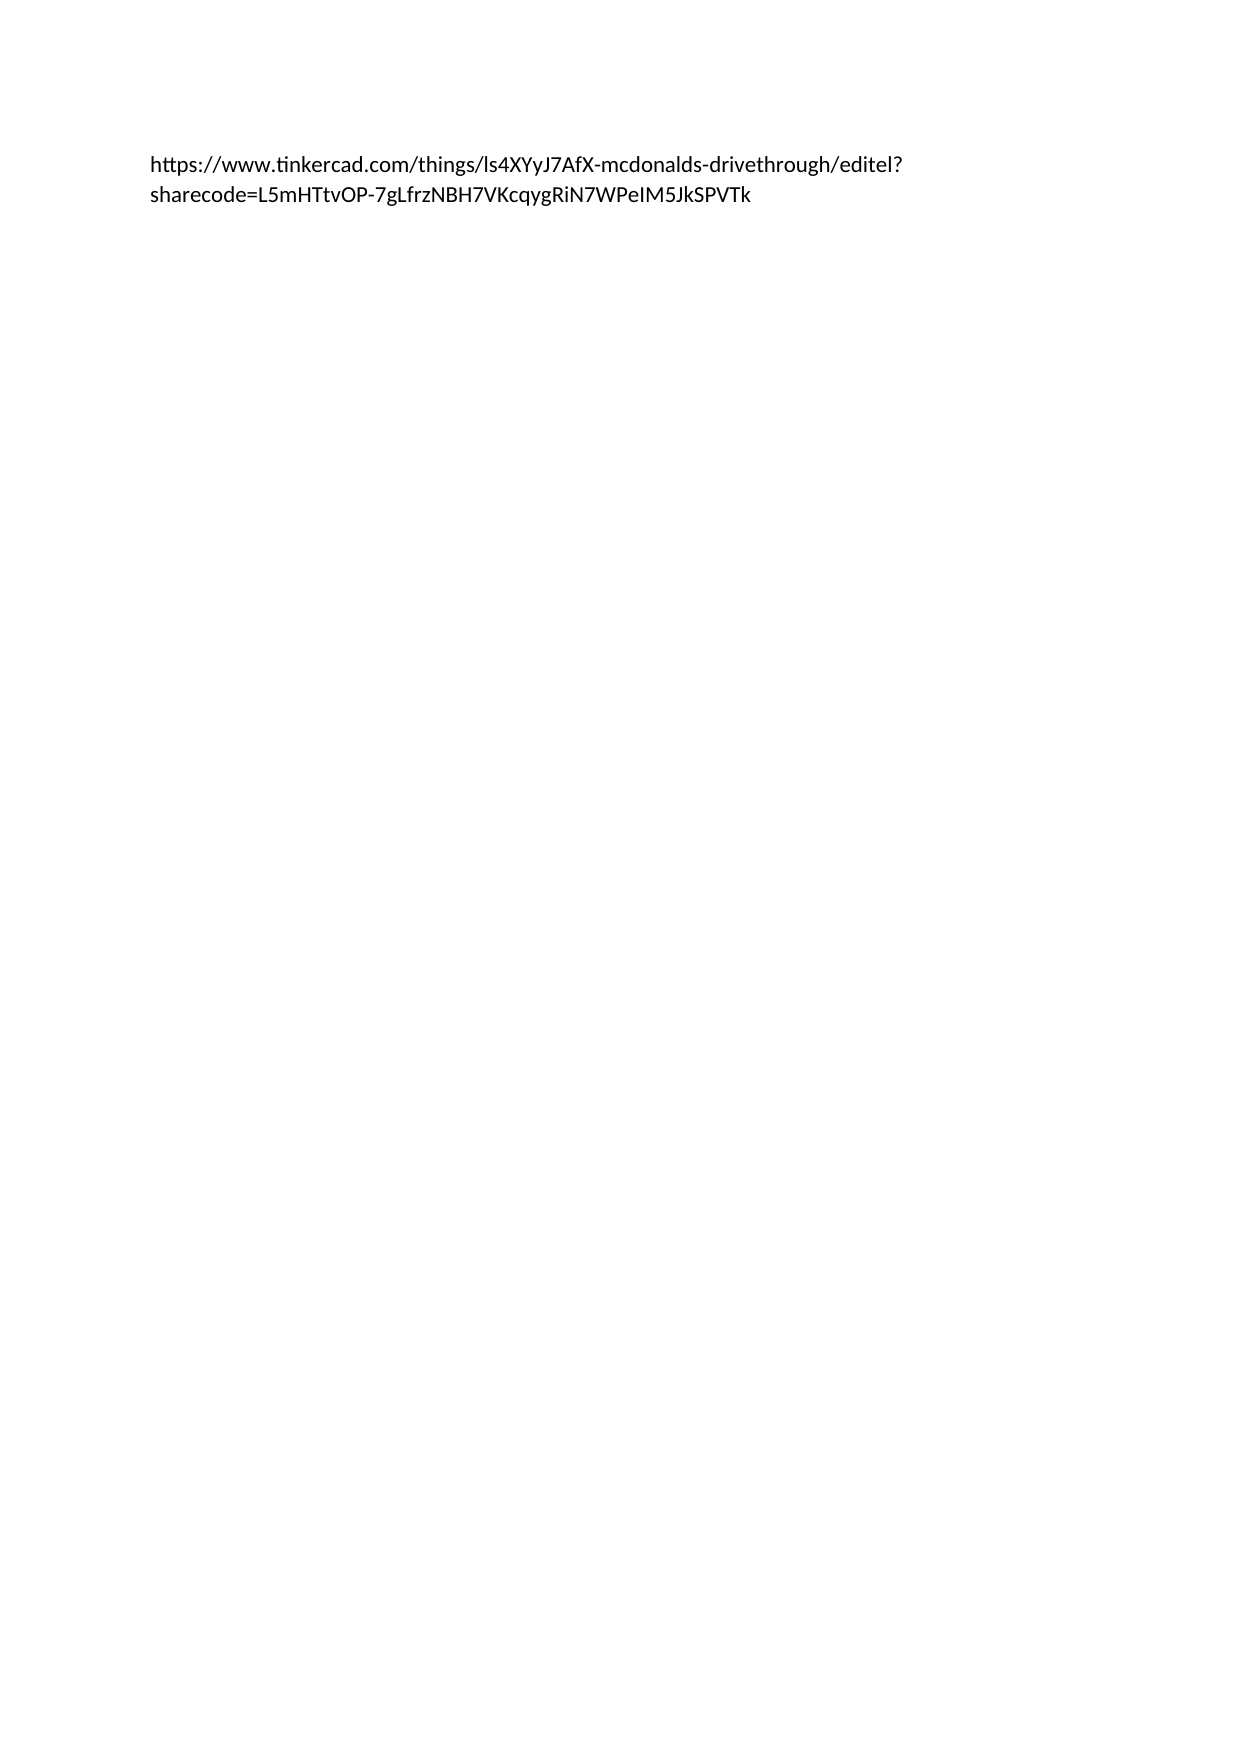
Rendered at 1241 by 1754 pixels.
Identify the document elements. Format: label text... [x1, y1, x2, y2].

text https://www.tinkercad.com/things/ls4XYyJ7AfX-mcdonalds-drivethrough/editel?sharecode=L5mHTtvOP-7gLfrzNBH7VKcqygRiN7WPeIM5JkSPVTk [150, 150, 1090, 208]
